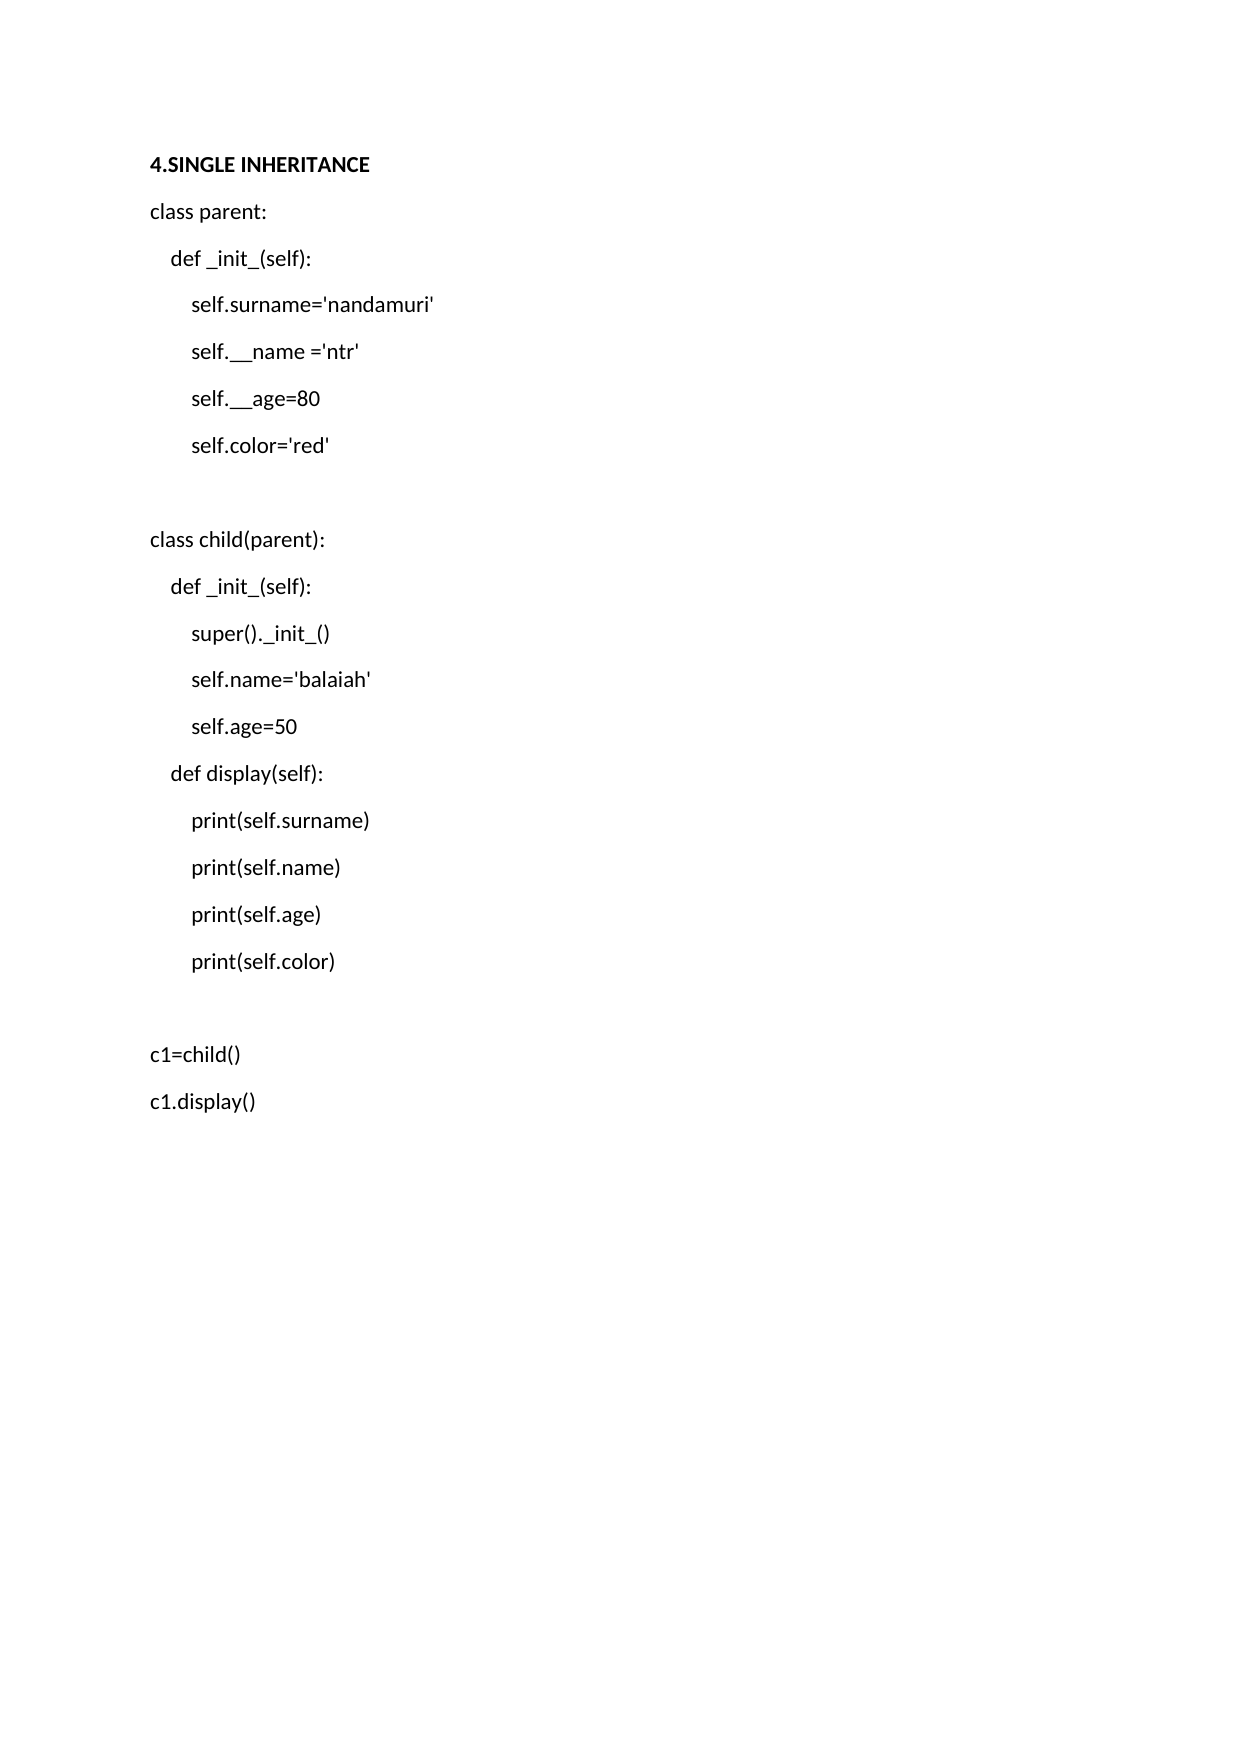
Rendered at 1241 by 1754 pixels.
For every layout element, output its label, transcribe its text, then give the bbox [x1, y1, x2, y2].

text self.__age=80 [150, 384, 1090, 412]
text self.__name ='ntr' [150, 337, 1090, 366]
text def _init_(self): [150, 572, 1090, 600]
text 4.SINGLE INHERITANCE [150, 150, 1090, 178]
text def display(self): [150, 759, 1090, 787]
text self.surname='nandamuri' [150, 291, 1090, 319]
text self.name='balaiah' [150, 666, 1090, 694]
text def _init_(self): [150, 244, 1090, 272]
text self.age=50 [150, 712, 1090, 741]
text class parent: [150, 197, 1090, 225]
text super()._init_() [150, 619, 1090, 647]
text print(self.name) [150, 853, 1090, 881]
text print(self.age) [150, 900, 1090, 928]
text c1=child() [150, 1041, 1090, 1069]
text class child(parent): [150, 525, 1090, 553]
text self.color='red' [150, 431, 1090, 459]
text c1.display() [150, 1087, 1090, 1116]
text print(self.color) [150, 947, 1090, 975]
text print(self.surname) [150, 806, 1090, 834]
